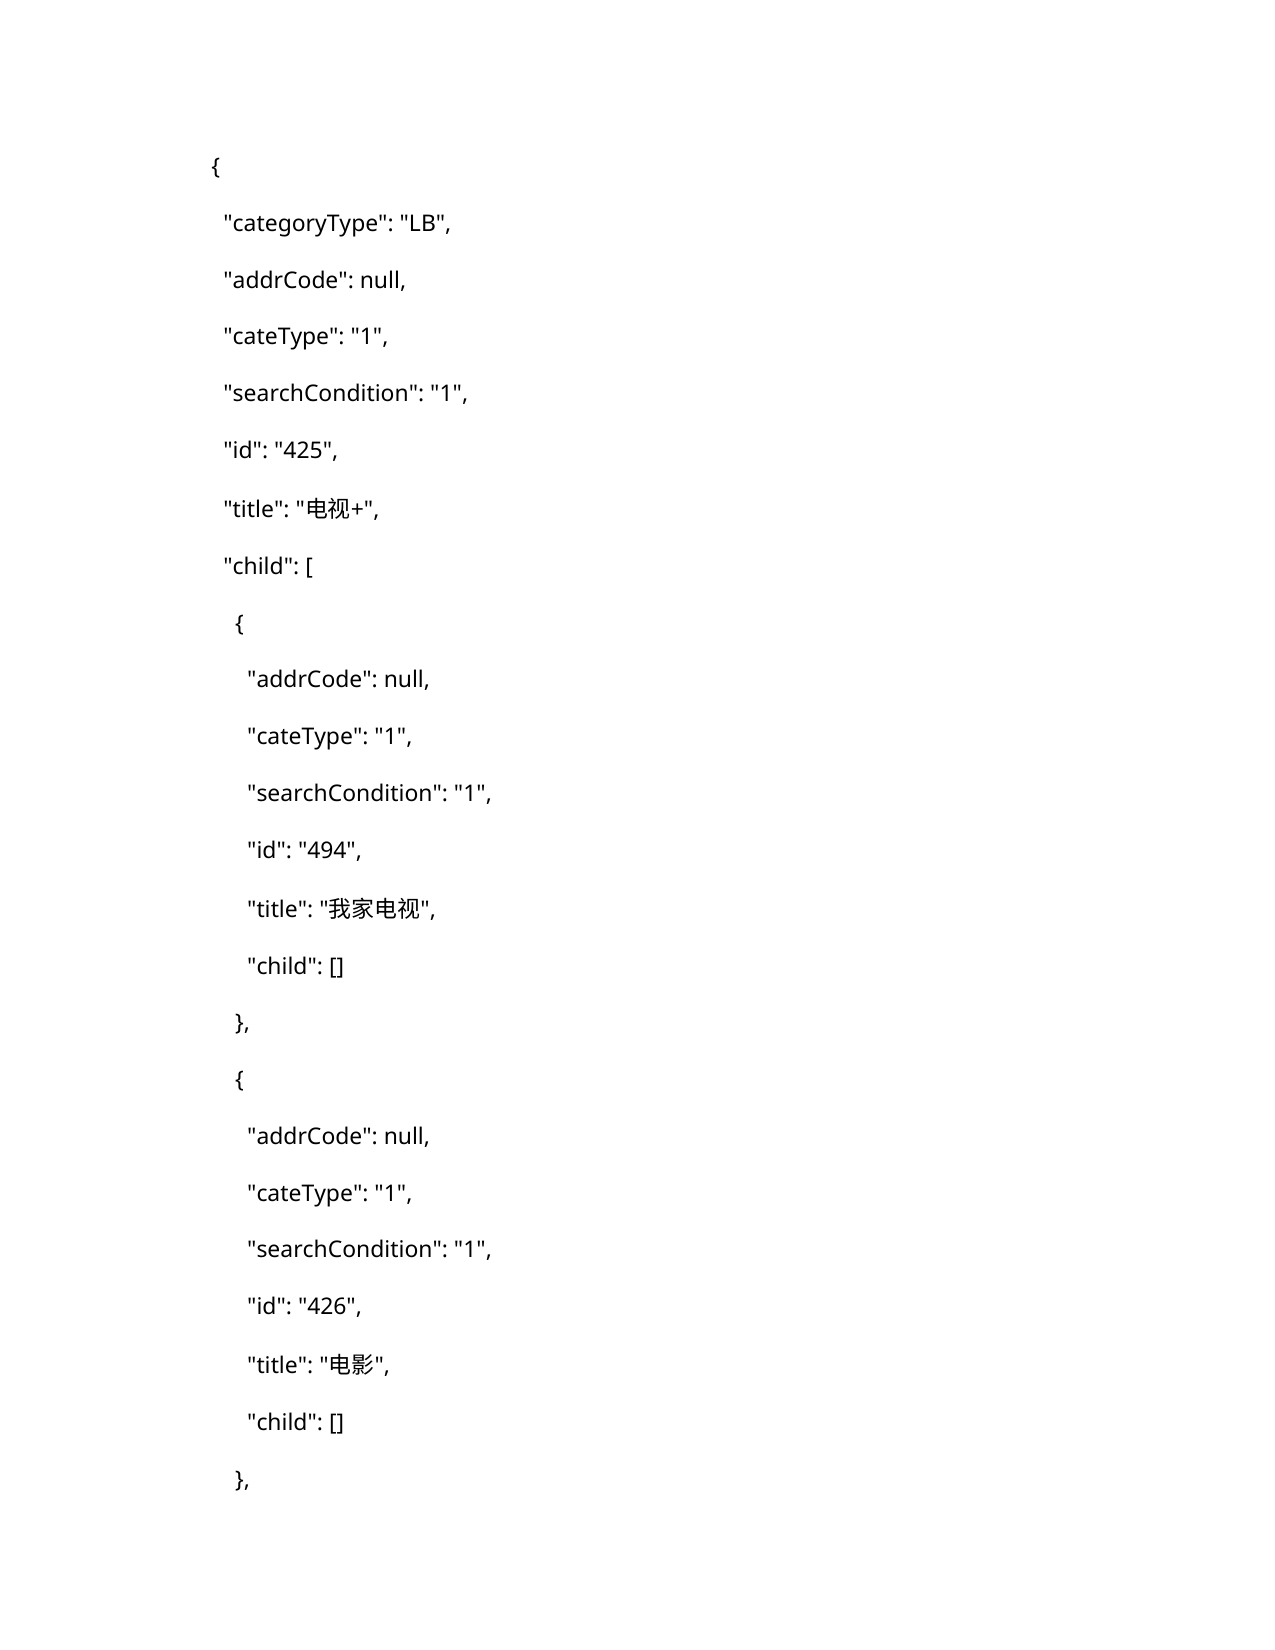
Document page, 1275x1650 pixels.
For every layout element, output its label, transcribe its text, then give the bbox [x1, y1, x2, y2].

text "cateType": "1", [187, 1177, 1087, 1208]
text "searchCondition": "1", [187, 1233, 1087, 1265]
text "child": [] [187, 1406, 1087, 1437]
text "searchCondition": "1", [187, 777, 1087, 808]
text { [187, 1063, 1087, 1094]
text "child": [] [187, 949, 1087, 981]
text "title": "我家电视", [187, 890, 1087, 924]
text "addrCode": null, [187, 263, 1087, 295]
text }, [187, 1006, 1087, 1038]
text "child": [ [187, 550, 1087, 581]
text "searchCondition": "1", [187, 377, 1087, 408]
text "cateType": "1", [187, 720, 1087, 751]
text "id": "425", [187, 434, 1087, 465]
text "addrCode": null, [187, 663, 1087, 694]
text "categoryType": "LB", [187, 207, 1087, 238]
text "id": "426", [187, 1290, 1087, 1321]
text "id": "494", [187, 834, 1087, 865]
text "addrCode": null, [187, 1120, 1087, 1151]
text { [187, 607, 1087, 638]
text "cateType": "1", [187, 320, 1087, 352]
text { [187, 150, 1087, 181]
text }, [187, 1463, 1087, 1494]
text "title": "电影", [187, 1347, 1087, 1380]
text "title": "电视+", [187, 491, 1087, 524]
